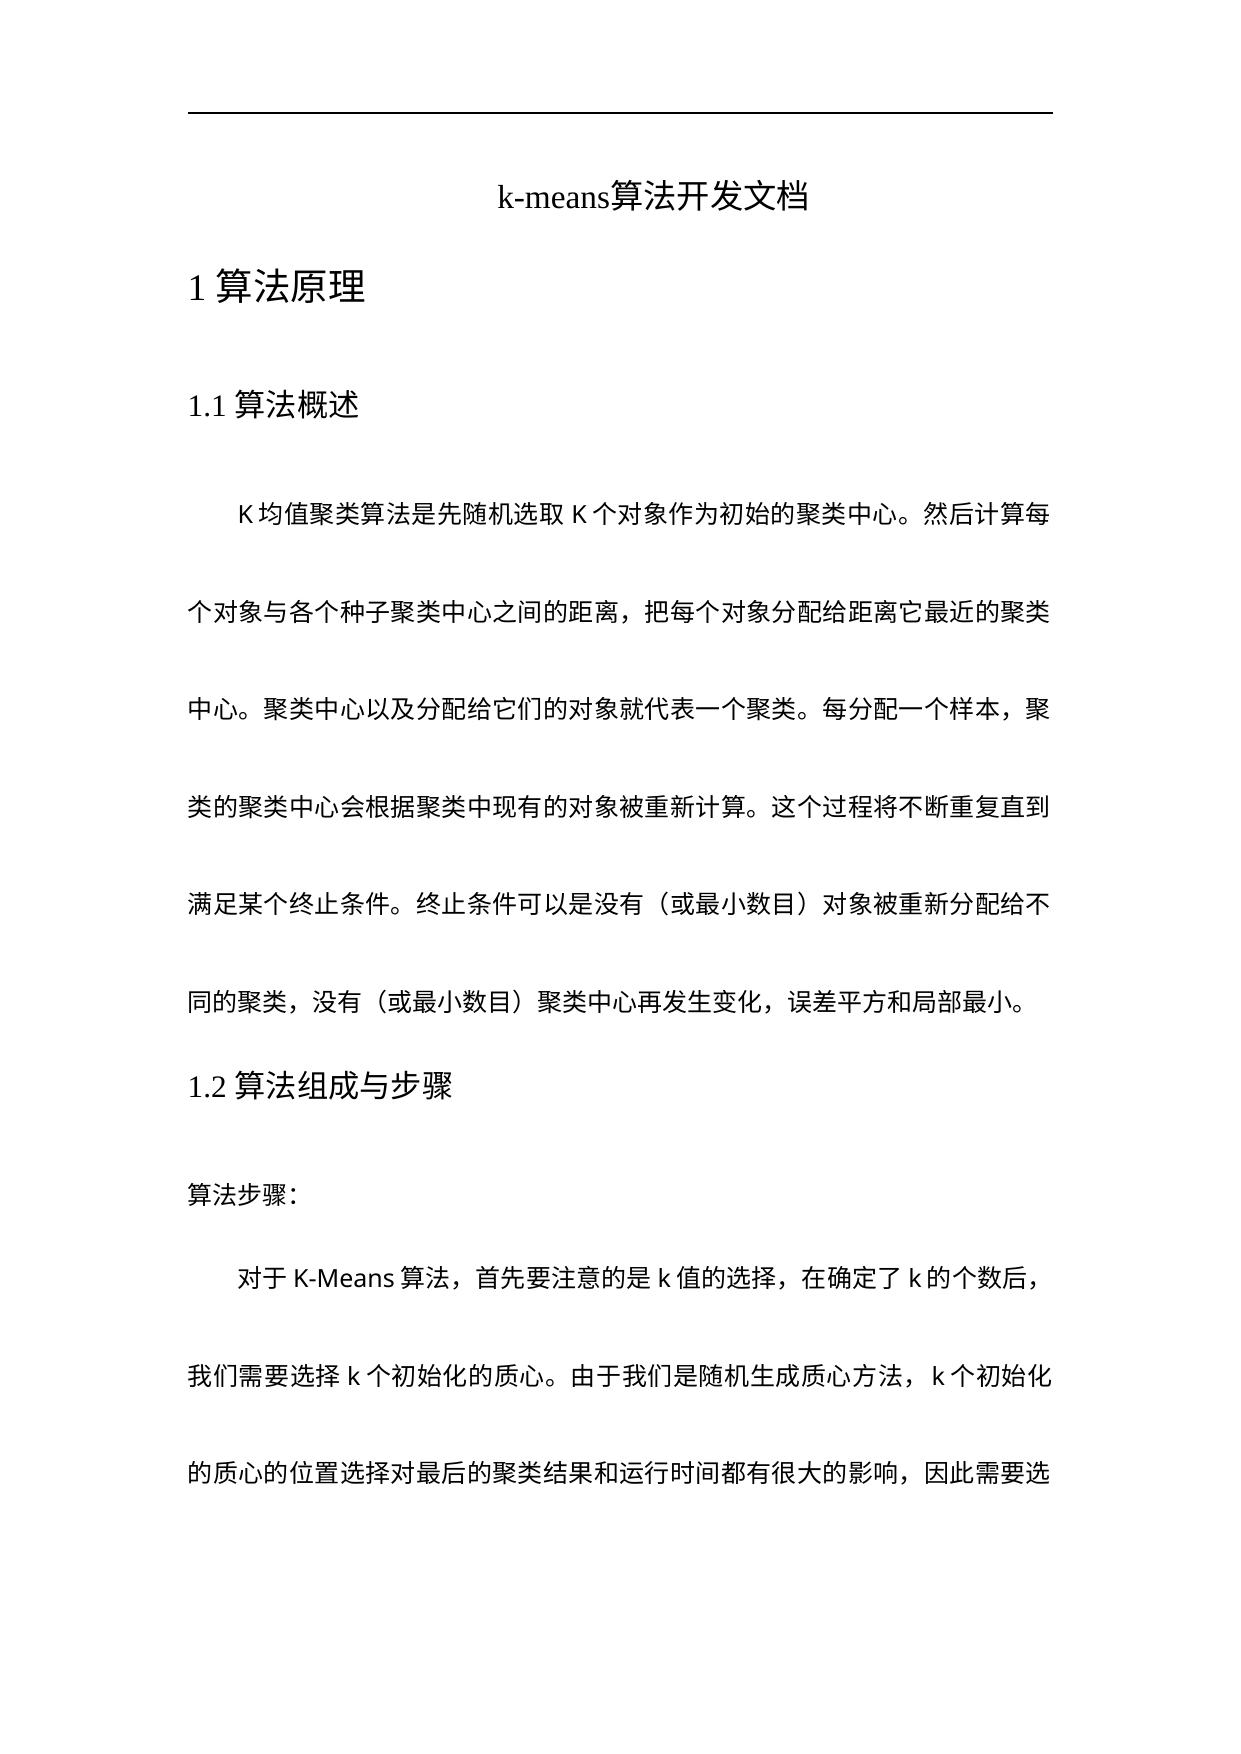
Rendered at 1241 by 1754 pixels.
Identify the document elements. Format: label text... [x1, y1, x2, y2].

subtitle 1 算法原理 [187, 251, 1053, 316]
text 算法步骤： [187, 1161, 1053, 1226]
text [187, 1244, 1053, 1504]
text K均值聚类算法是先随机选取K个对象作为初始的聚类中心。然后计算每个对象与各个种子聚类中心之间的距离，把每个对象分配给距离它最近的聚类中心。聚类中心以及分配给它们的对象就代表一个聚类。每分配一个样本，聚类的聚类中心会根据聚类中现有的对象被重新计算。这个过程将不断重复直到满足某个终止条件。终止条件可以是没有（或最小数目）对象被重新分配给不同的聚类，没有（或最小数目）聚类中心再发生变化，误差平方和局部最小。 [187, 481, 1053, 1033]
text k-means算法开发文档 [187, 162, 1053, 227]
subtitle 1.1 算法概述 [187, 370, 1053, 435]
subtitle 1.2 算法组成与步骤 [187, 1051, 1053, 1116]
